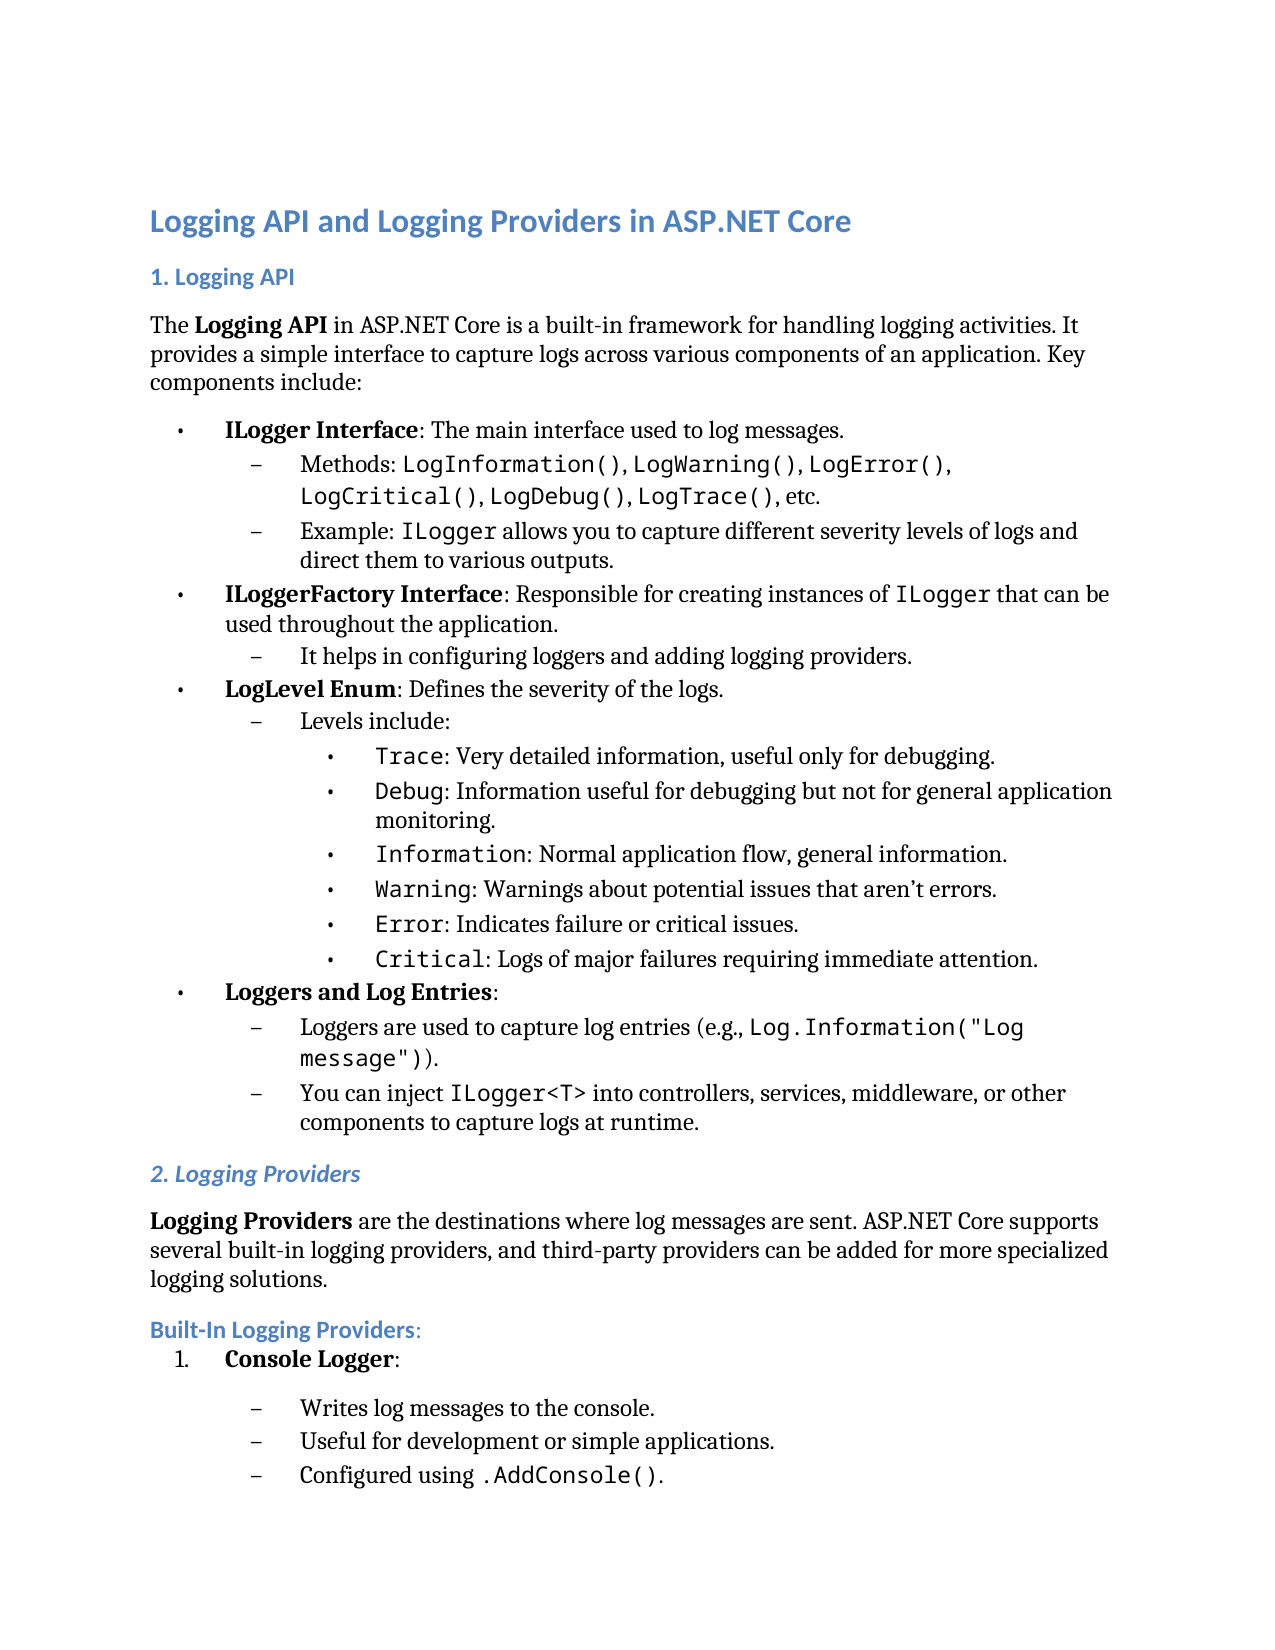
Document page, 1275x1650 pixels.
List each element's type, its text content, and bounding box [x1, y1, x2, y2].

list Loggers and Log Entries: [175, 978, 1125, 1007]
list Useful for development or simple applications. [250, 1427, 1125, 1456]
text The Logging API in ASP.NET Core is a built-in framework for handling logging activities. It provides a simple interface to capture logs across various components of an application. Key components include: [150, 311, 1125, 397]
list Trace: Very detailed information, useful only for debugging. [325, 739, 1125, 771]
list Levels include: [250, 707, 1125, 736]
list ILoggerFactory Interface: Responsible for creating instances of ILogger that can be used throughout the application. [175, 578, 1125, 638]
list Debug: Information useful for debugging but not for general application monitoring. [325, 774, 1125, 834]
list Configured using .AddConsole(). [250, 1459, 1125, 1491]
list LogLevel Enum: Defines the severity of the logs. [175, 674, 1125, 703]
list Error: Indicates failure or critical issues. [325, 908, 1125, 939]
list Console Logger: [175, 1345, 1125, 1373]
subtitle 2. Logging Providers [150, 1158, 1125, 1188]
subtitle Logging API and Logging Providers in ASP.NET Core [150, 200, 1125, 241]
list Warning: Warnings about potential issues that aren’t errors. [325, 873, 1125, 904]
list Writes log messages to the console. [250, 1394, 1125, 1423]
list It helps in configuring loggers and adding logging providers. [250, 642, 1125, 671]
subtitle Built-In Logging Providers: [150, 1314, 1125, 1345]
list Methods: LogInformation(), LogWarning(), LogError(), LogCritical(), LogDebug(), LogTrace(), etc. [250, 448, 1125, 511]
list Loggers are used to capture log entries (e.g., Log.Information("Log message")). [250, 1011, 1125, 1073]
list ILogger Interface: The main interface used to log messages. [175, 416, 1125, 444]
text Logging Providers are the destinations where log messages are sent. ASP.NET Core supports several built-in logging providers, and third-party providers can be added for more specialized logging solutions. [150, 1207, 1125, 1293]
subtitle 1. Logging API [150, 262, 1125, 292]
list You can inject ILogger<T> into controllers, services, middleware, or other components to capture logs at runtime. [250, 1077, 1125, 1137]
list Information: Normal application flow, general information. [325, 838, 1125, 869]
list Critical: Logs of major failures requiring immediate attention. [325, 943, 1125, 974]
list Example: ILogger allows you to capture different severity levels of logs and direct them to various outputs. [250, 514, 1125, 574]
